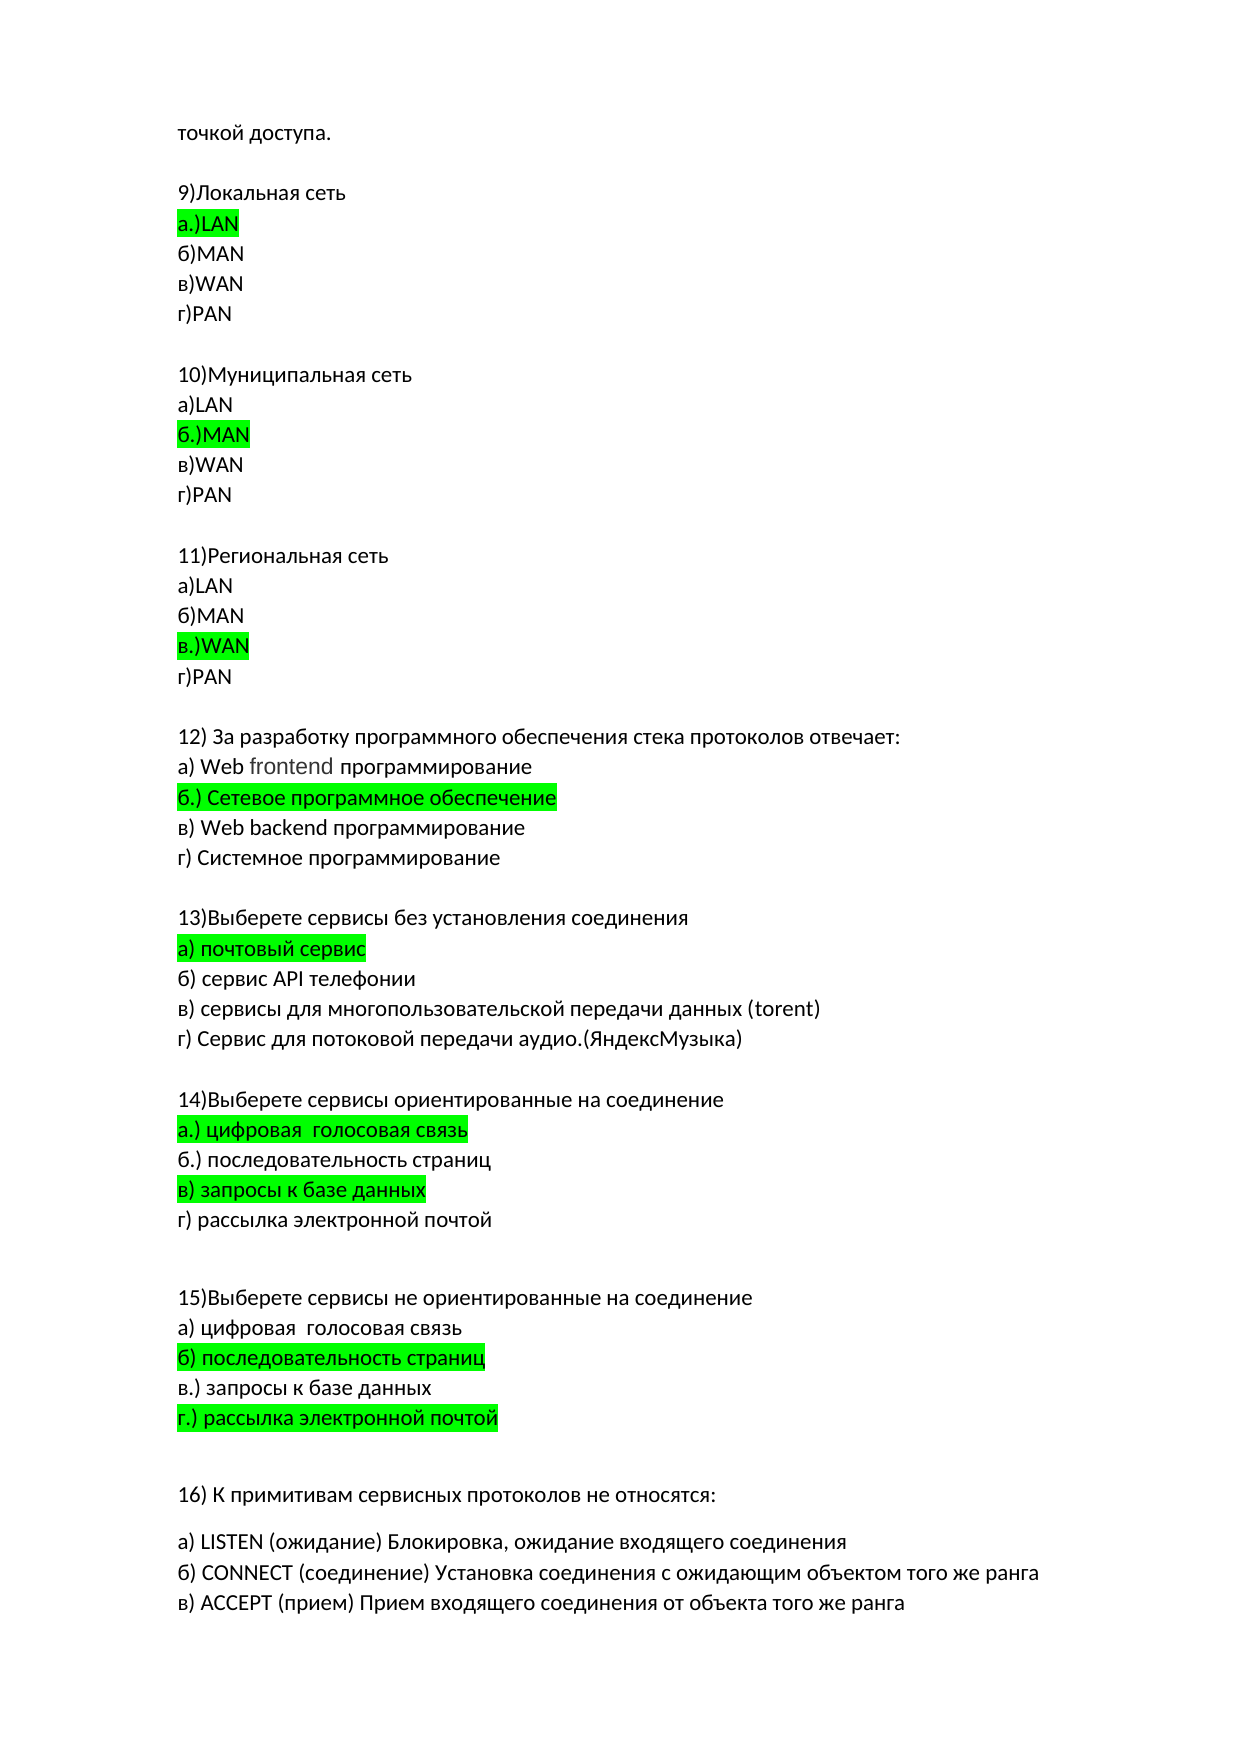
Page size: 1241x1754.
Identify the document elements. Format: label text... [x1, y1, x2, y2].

text 15)Выберете сервисы не ориентированные на соединение а) цифровая голосовая связь б) последовательность страниц в.) запросы к базе данных г.) рассылка электронной почтой [177, 1252, 1152, 1432]
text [177, 1527, 1152, 1616]
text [177, 118, 1152, 1234]
text 16) К примитивам сервисных протоколов не относятся: [177, 1450, 1152, 1509]
